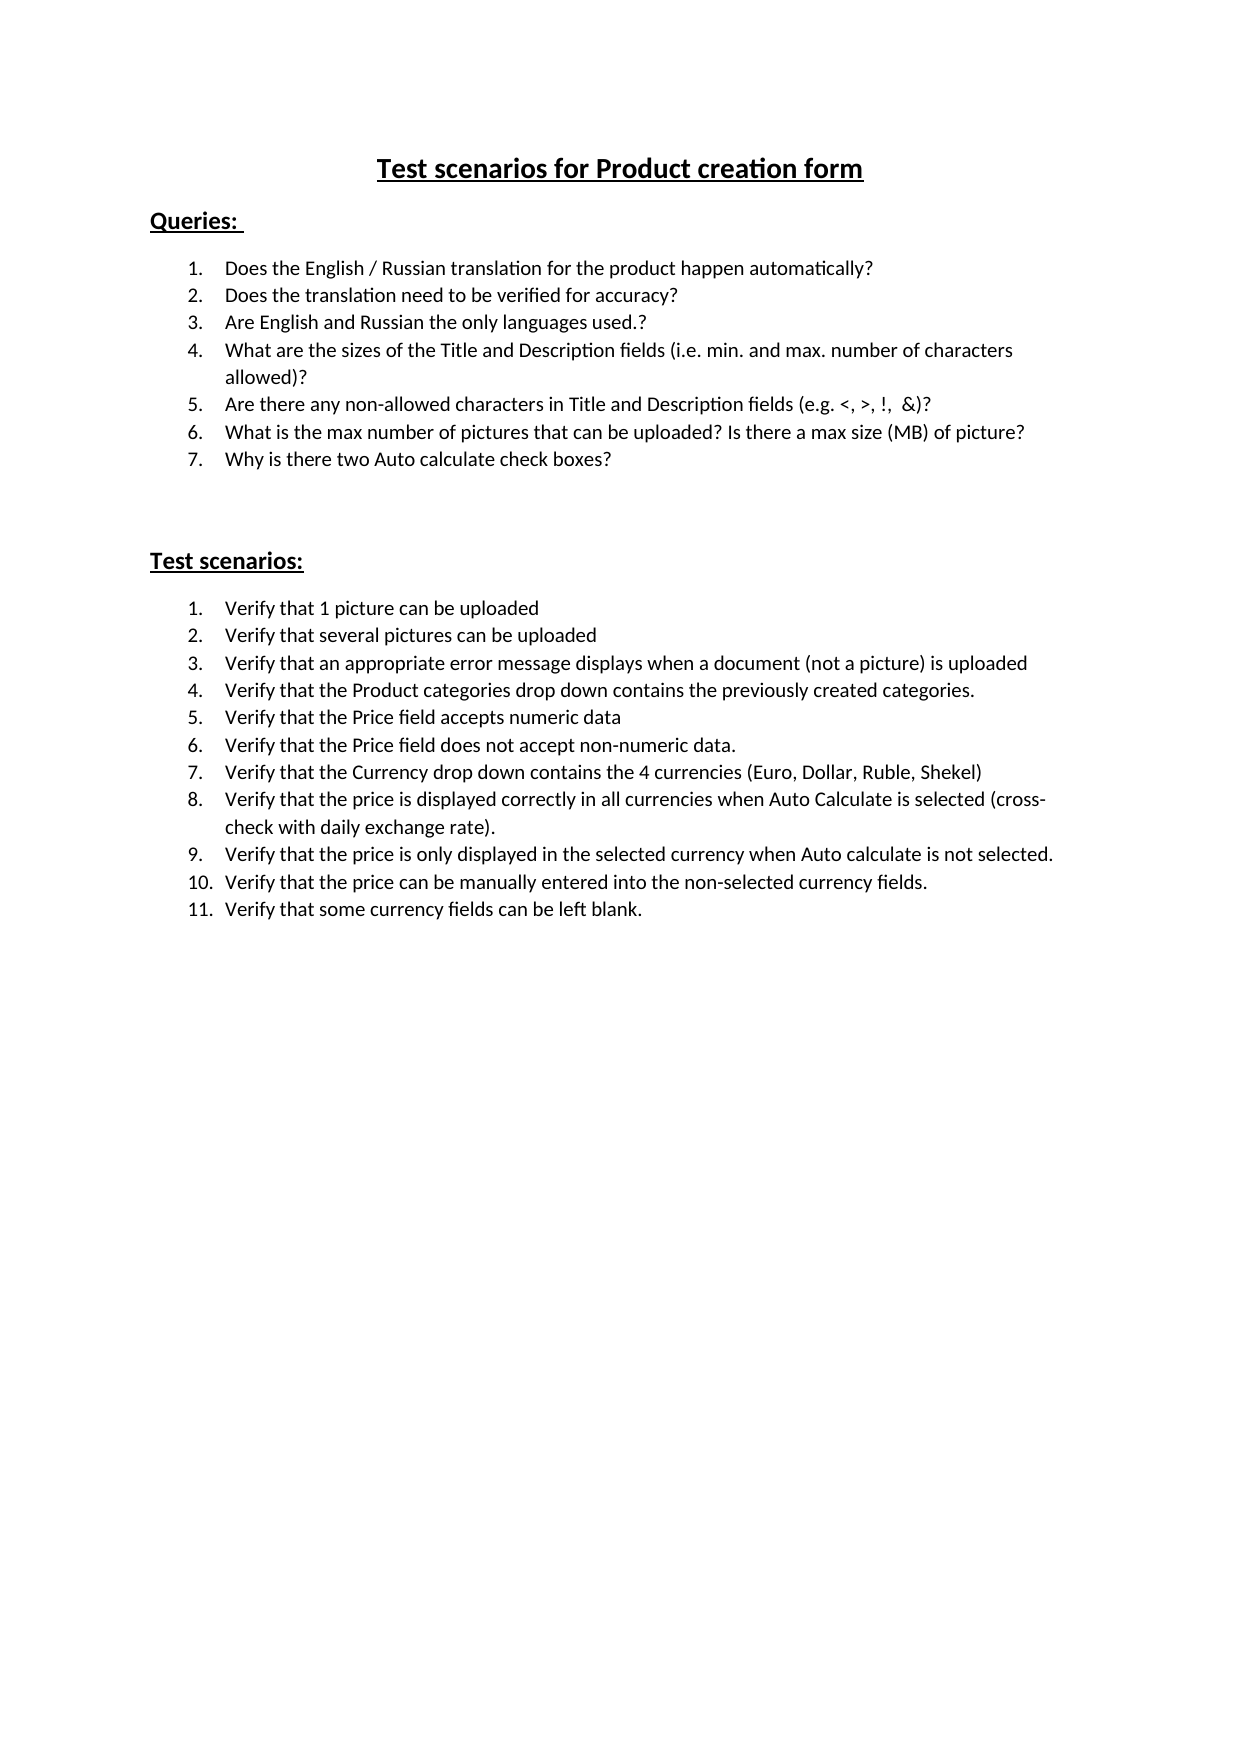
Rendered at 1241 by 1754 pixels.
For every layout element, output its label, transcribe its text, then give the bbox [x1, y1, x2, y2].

list Verify that the price can be manually entered into the non-selected currency fields. [187, 869, 1090, 894]
list What are the sizes of the Title and Description fields (i.e. min. and max. number of characters allowed)? [187, 337, 1090, 390]
list What is the max number of pictures that can be uploaded? Is there a max size (MB) of picture? [187, 419, 1090, 444]
list Verify that the Currency drop down contains the 4 currencies (Euro, Dollar, Ruble, Shekel) [187, 759, 1090, 785]
list Verify that some currency fields can be left blank. [187, 896, 1090, 922]
list Verify that several pictures can be uploaded [187, 622, 1090, 648]
text Test scenarios for Product creation form [150, 150, 1090, 186]
list Verify that the Product categories drop down contains the previously created categories. [187, 677, 1090, 702]
list Does the English / Russian translation for the product happen automatically? [187, 255, 1090, 280]
text Queries: [150, 205, 1090, 236]
list Are English and Russian the only languages used.? [187, 309, 1090, 335]
list Why is there two Auto calculate check boxes? [187, 446, 1090, 472]
list Verify that the Price field accepts numeric data [187, 704, 1090, 730]
list Verify that 1 picture can be uploaded [187, 595, 1090, 620]
list Does the translation need to be verified for accuracy? [187, 282, 1090, 307]
text Test scenarios: [150, 545, 1090, 576]
list Verify that the price is only displayed in the selected currency when Auto calculate is not selected. [187, 841, 1090, 867]
list Are there any non-allowed characters in Title and Description fields (e.g. <, >, !, &)? [187, 392, 1090, 417]
list Verify that the Price field does not accept non-numeric data. [187, 732, 1090, 757]
list Verify that the price is displayed correctly in all currencies when Auto Calculate is selected (cross-check with daily exchange rate). [187, 787, 1090, 839]
list Verify that an appropriate error message displays when a document (not a picture) is uploaded [187, 650, 1090, 675]
